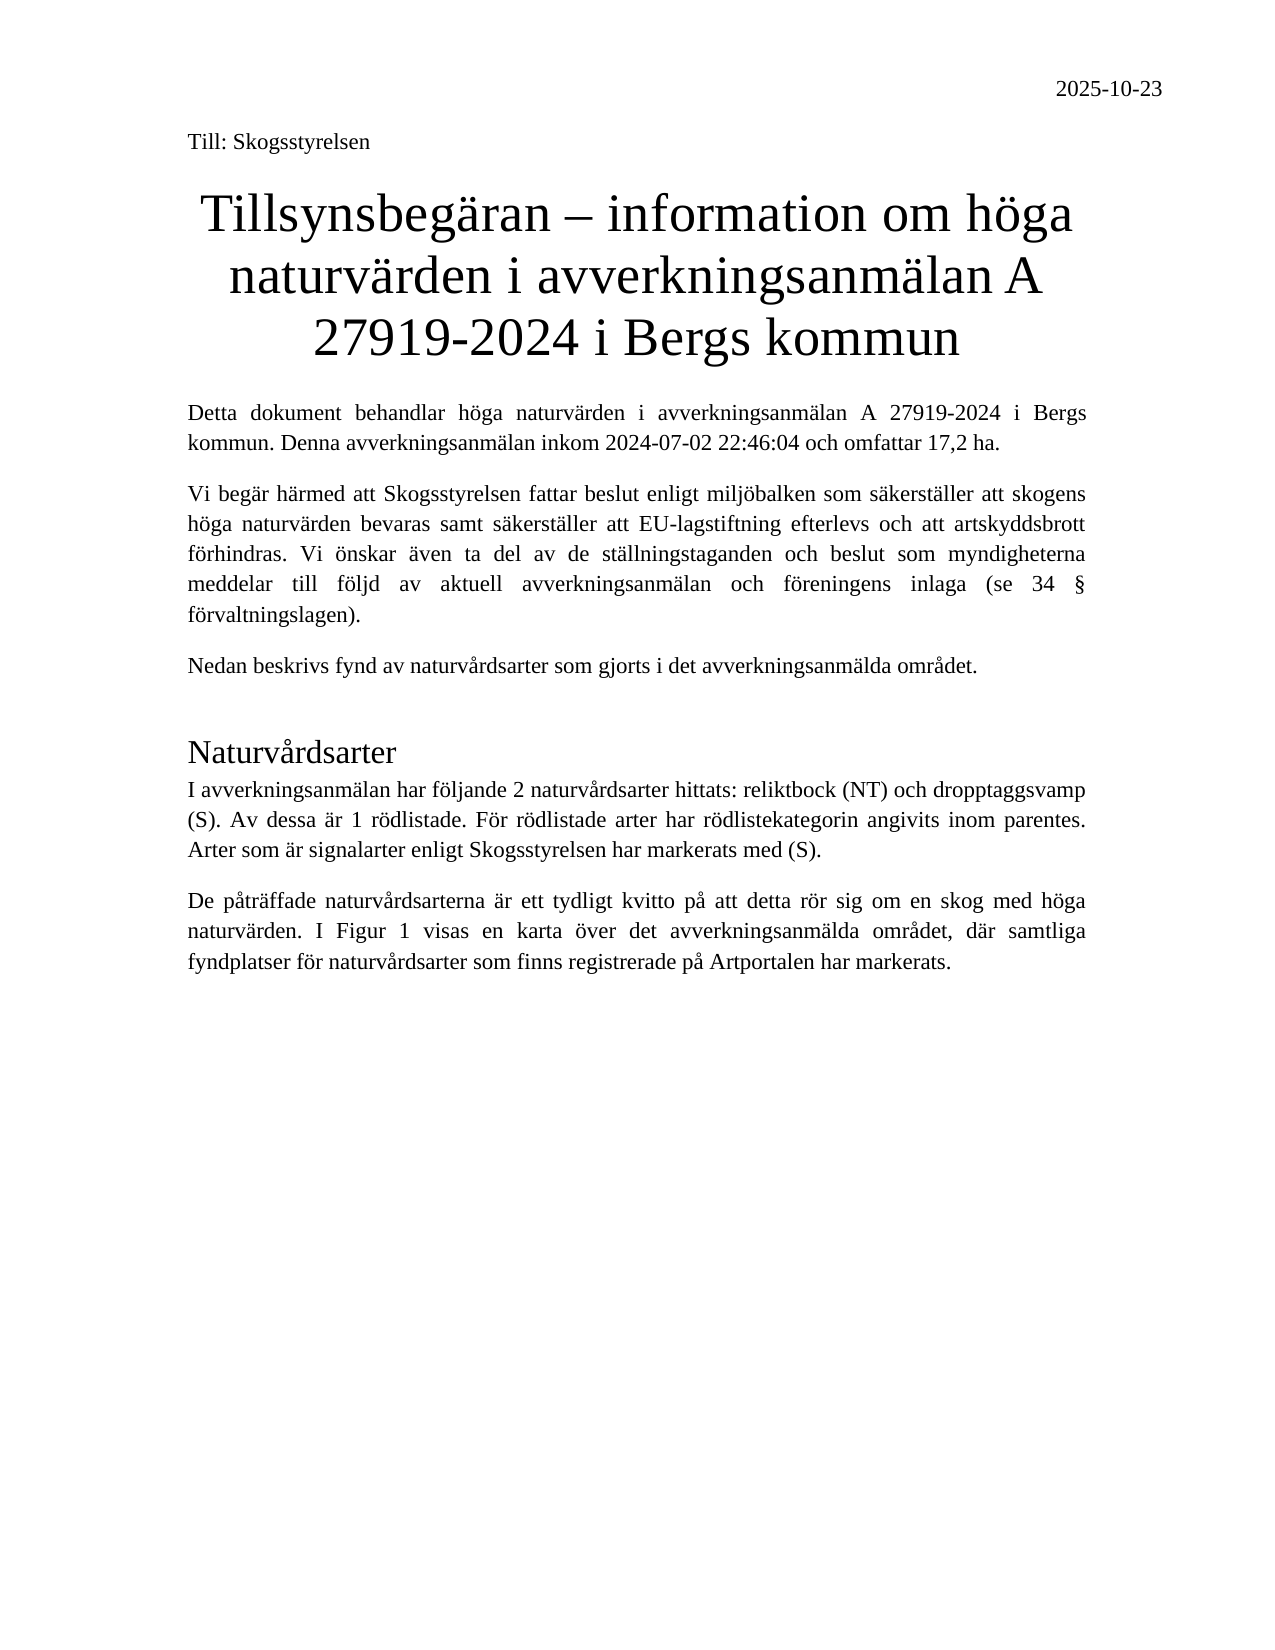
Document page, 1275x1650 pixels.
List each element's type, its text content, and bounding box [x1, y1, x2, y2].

text I avverkningsanmälan har följande 2 naturvårdsarter hittats: reliktbock (NT) och dropptaggsvamp (S). Av dessa är 1 rödlistade. För rödlistade arter har rödlistekategorin angivits inom parentes. Arter som är signalarter enligt Skogsstyrelsen har markerats med (S). [187, 776, 1087, 863]
text Vi begär härmed att Skogsstyrelsen fattar beslut enligt miljöbalken som säkerställer att skogens höga naturvärden bevaras samt säkerställer att EU-lagstiftning efterlevs och att artskyddsbrott förhindras. Vi önskar även ta del av de ställningstaganden och beslut som myndigheterna meddelar till följd av aktuell avverkningsanmälan och föreningens inlaga (se 34 § förvaltningslagen). [187, 480, 1087, 627]
subtitle Naturvårdsarter [187, 732, 1087, 770]
title Tillsynsbegäran – information om höga naturvärden i avverkningsanmälan A 27919-2024 i Bergs kommun [187, 180, 1087, 367]
text Nedan beskrivs fynd av naturvårdsarter som gjorts i det avverkningsanmälda området. [187, 652, 1087, 678]
text Detta dokument behandlar höga naturvärden i avverkningsanmälan A 27919-2024 i Bergs kommun. Denna avverkningsanmälan inkom 2024-07-02 22:46:04 och omfattar 17,2 ha. [187, 398, 1087, 455]
text De påträffade naturvårdsarterna är ett tydligt kvitto på att detta rör sig om en skog med höga naturvärden. I Figur 1 visas en karta över det avverkningsanmälda området, där samtliga fyndplatser för naturvårdsarter som finns registrerade på Artportalen har markerats. [187, 887, 1087, 974]
